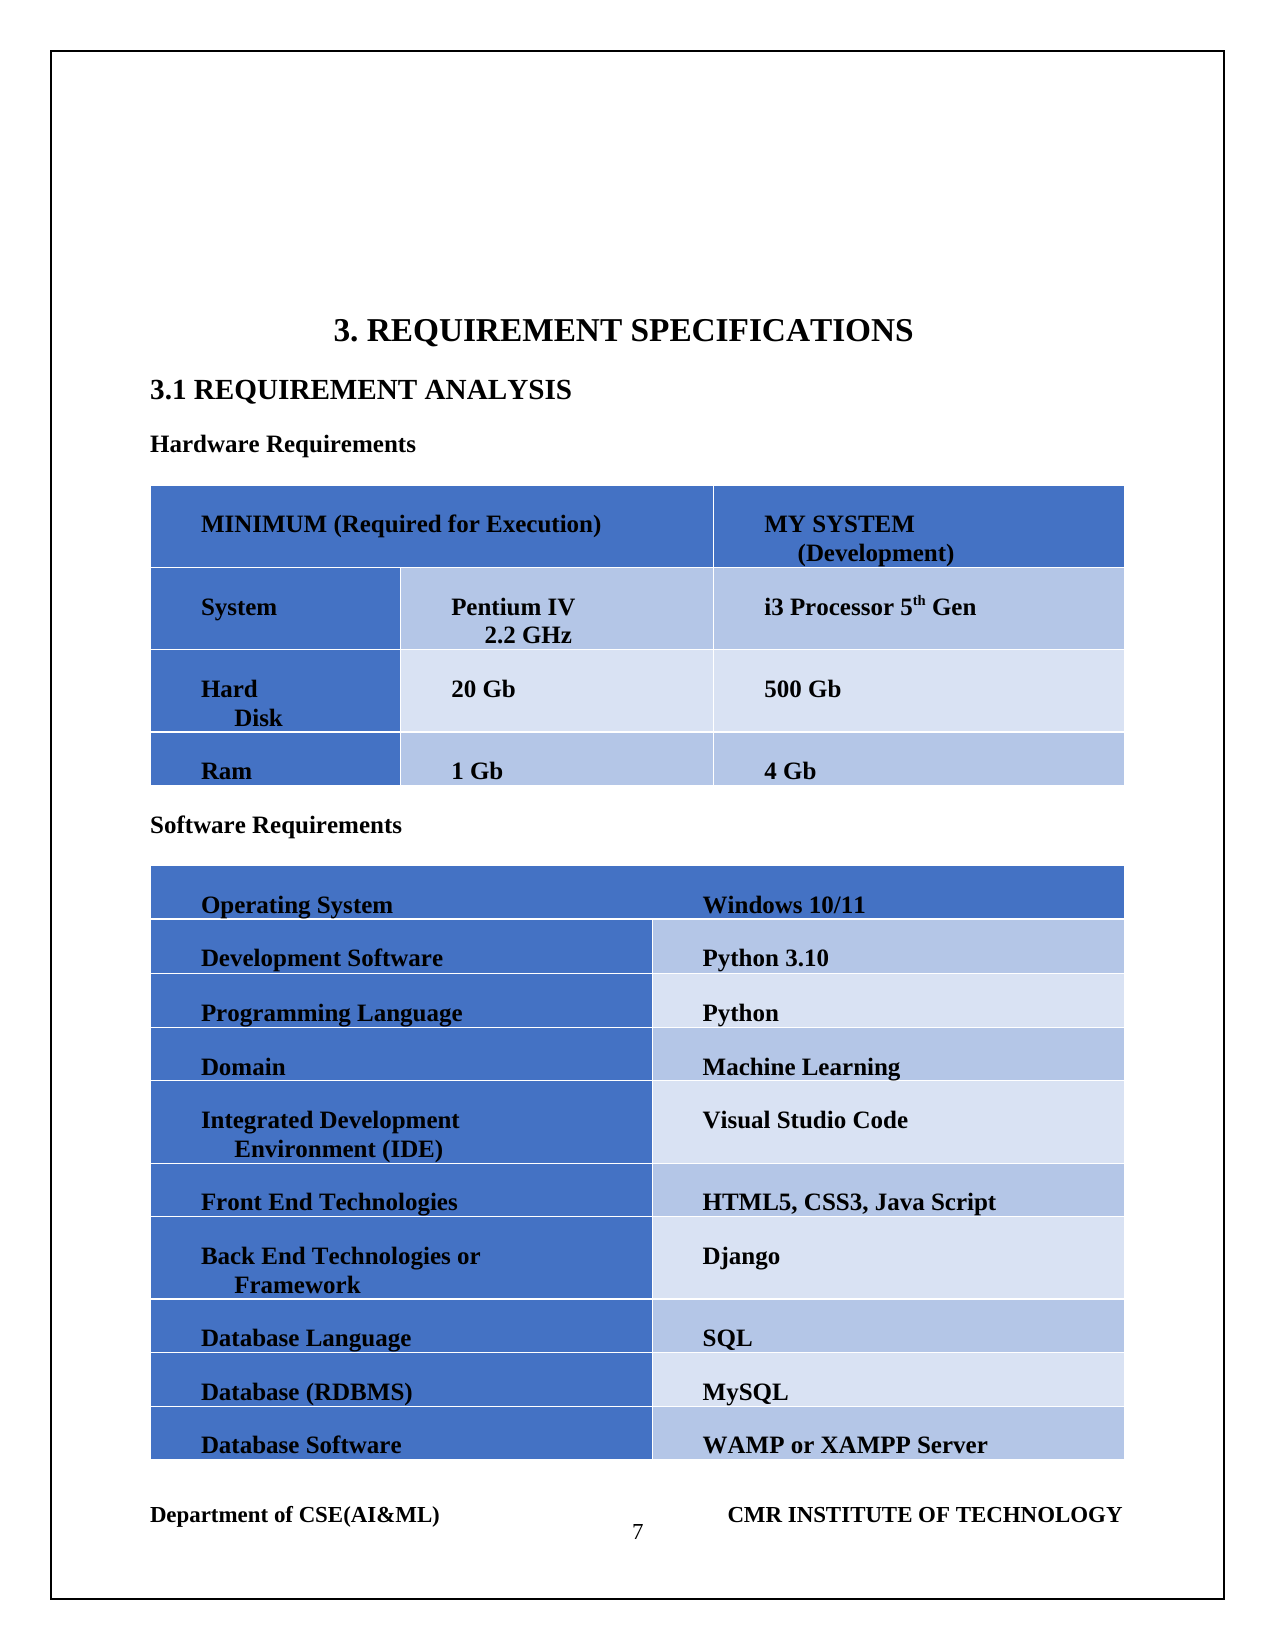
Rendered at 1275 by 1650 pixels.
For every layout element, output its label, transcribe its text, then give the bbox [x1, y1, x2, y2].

table_cell 500 Gb [714, 650, 1124, 731]
table_header Operating System [151, 866, 652, 918]
subtitle 3. REQUIREMENT SPECIFICATIONS [150, 310, 1034, 348]
table_cell Pentium IV 2.2 GHz [401, 568, 713, 649]
table_cell 20 Gb [401, 650, 713, 731]
table_cell Programming Language [151, 974, 652, 1027]
subtitle Hardware Requirements [150, 429, 1034, 458]
table_header MY SYSTEM (Development) [714, 486, 1124, 567]
table_cell Database Software [151, 1407, 652, 1459]
table_cell MySQL [653, 1353, 1124, 1406]
table_cell Database Language [151, 1300, 652, 1352]
table_header Windows 10/11 [652, 866, 1124, 918]
table_cell Integrated Development Environment (IDE) [151, 1081, 652, 1163]
subtitle 3.1 REQUIREMENT ANALYSIS [150, 372, 1034, 406]
table_cell System [151, 568, 400, 649]
table_cell Python [653, 974, 1124, 1027]
table_cell Ram [151, 733, 400, 785]
table_cell Python 3.10 [653, 920, 1124, 973]
table_cell HTML5, CSS3, Java Script [653, 1164, 1124, 1216]
subtitle Software Requirements [150, 810, 1034, 838]
table_cell Domain [151, 1028, 652, 1080]
table_cell WAMP or XAMPP Server [653, 1407, 1124, 1459]
table_cell Back End Technologies or Framework [151, 1217, 652, 1298]
table_cell Database (RDBMS) [151, 1353, 652, 1406]
table_cell SQL [653, 1300, 1124, 1352]
table_cell 4 Gb [714, 733, 1124, 785]
table_cell Django [653, 1217, 1124, 1298]
table_cell Hard Disk [151, 650, 400, 731]
table_cell Development Software [151, 920, 652, 973]
table_cell Visual Studio Code [653, 1081, 1124, 1163]
table_cell Machine Learning [653, 1028, 1124, 1080]
table_header MINIMUM (Required for Execution) [151, 486, 713, 567]
table_cell Front End Technologies [151, 1164, 652, 1216]
table_cell 1 Gb [401, 733, 713, 785]
table_cell i3 Processor 5th Gen [714, 568, 1124, 649]
